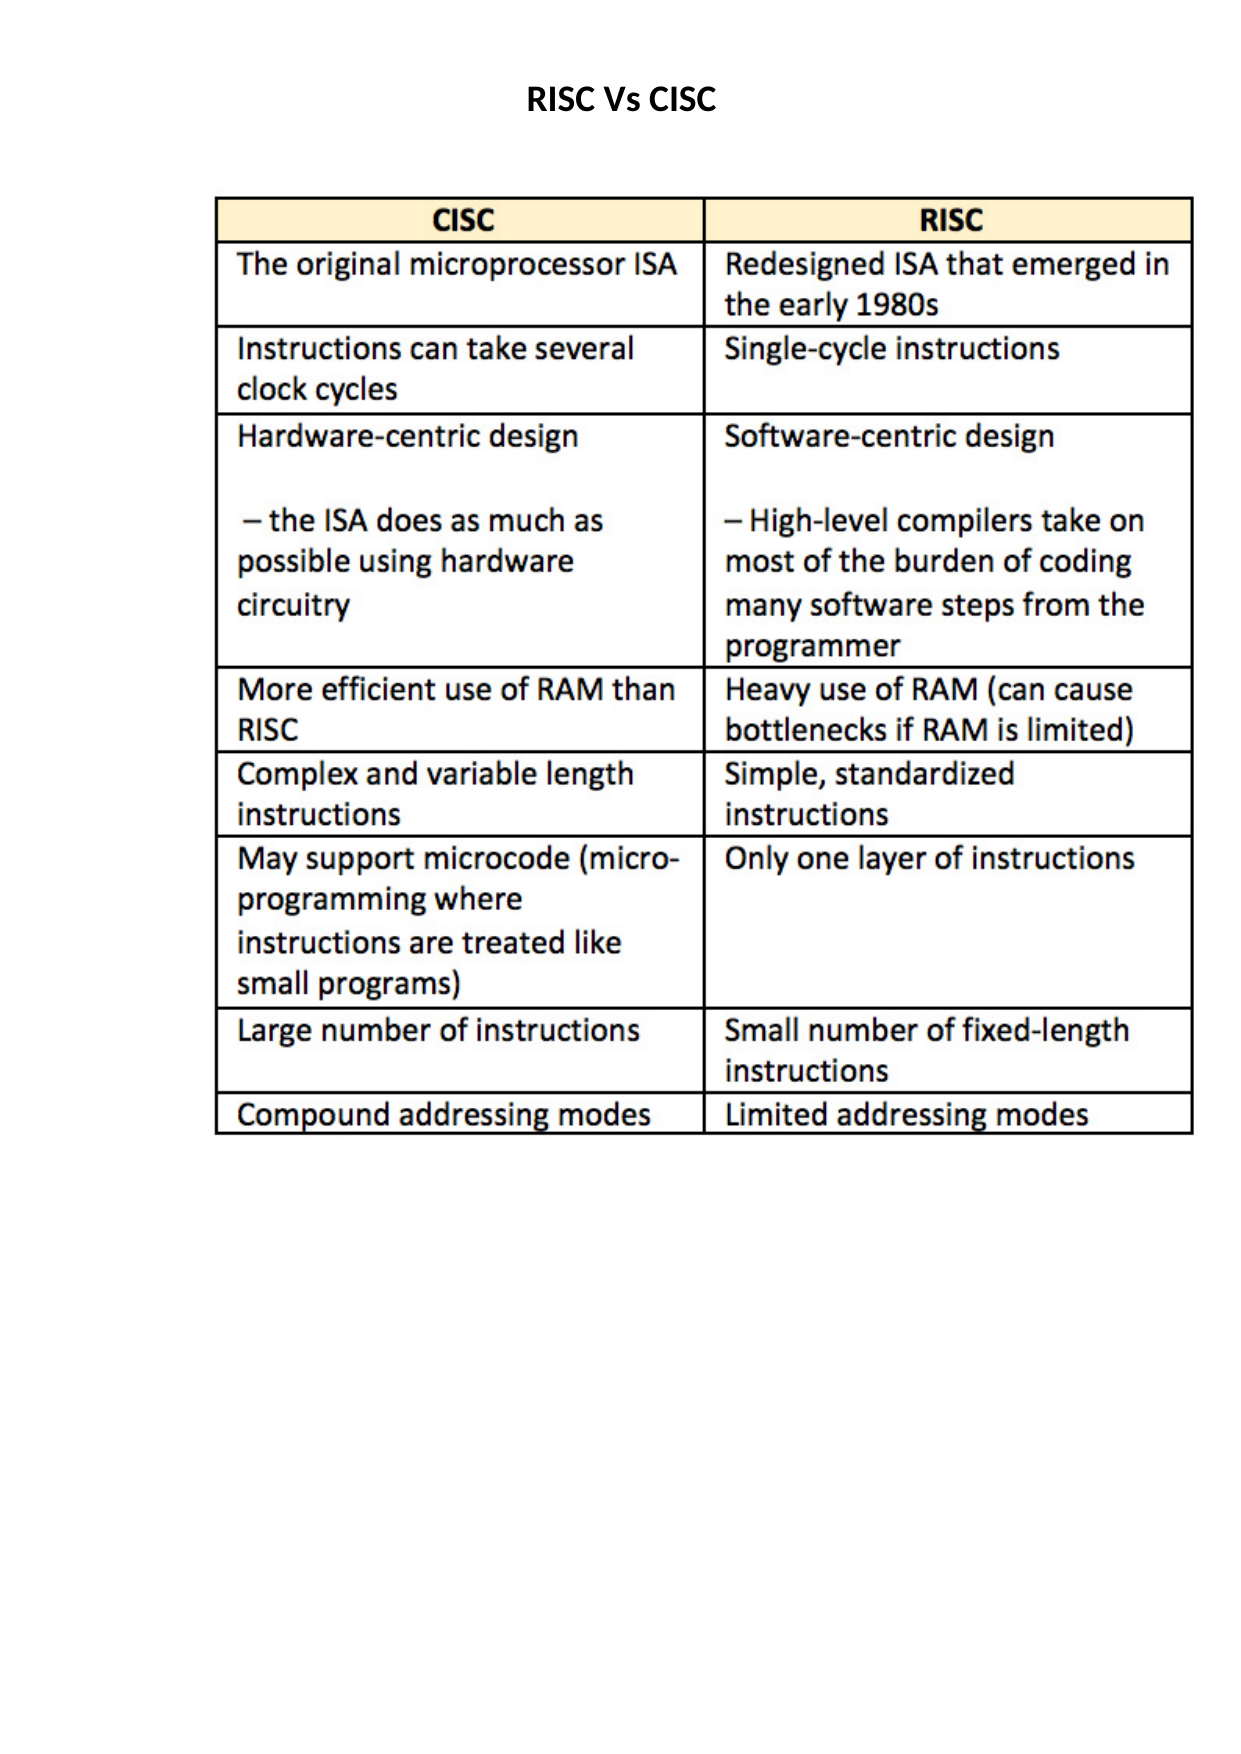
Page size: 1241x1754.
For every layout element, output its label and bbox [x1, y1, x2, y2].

picture [187, 175, 1219, 1157]
